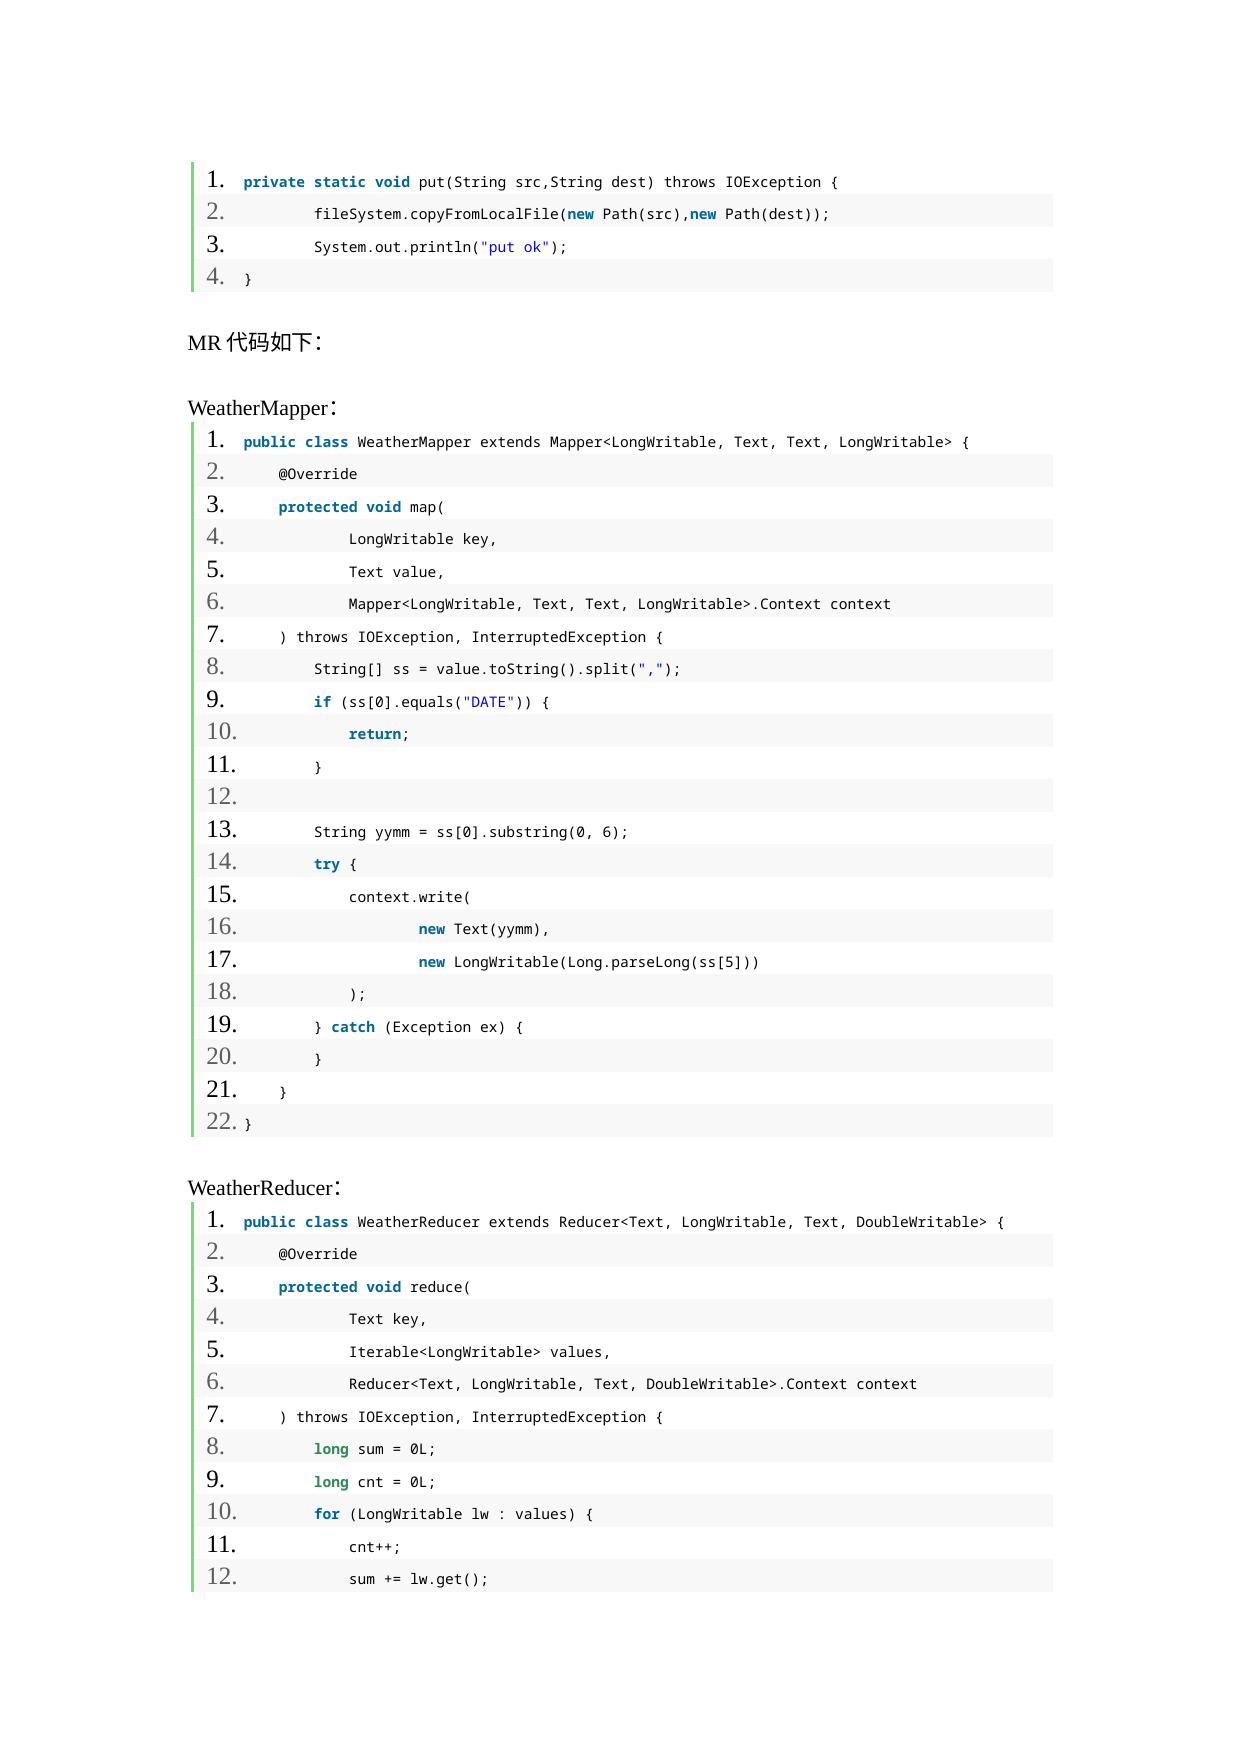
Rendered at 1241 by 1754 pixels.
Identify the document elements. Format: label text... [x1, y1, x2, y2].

list @Override [194, 1234, 1053, 1267]
list for (LongWritable lw : values) { [194, 1494, 1053, 1527]
list try { [194, 844, 1053, 877]
list ) throws IOException, InterruptedException { [194, 1397, 1053, 1429]
list ) throws IOException, InterruptedException { [194, 617, 1053, 649]
list Text value, [194, 552, 1053, 584]
list System.out.println("put ok"); [194, 227, 1053, 259]
list new Text(yymm), [194, 909, 1053, 942]
list } [194, 1039, 1053, 1072]
list long cnt = 0L; [194, 1462, 1053, 1494]
list return; [194, 714, 1053, 747]
list } catch (Exception ex) { [194, 1007, 1053, 1039]
list ); [194, 974, 1053, 1007]
list context.write( [194, 877, 1053, 909]
text MR代码如下： [187, 324, 1053, 357]
list } [194, 1104, 1053, 1137]
list public class WeatherMapper extends Mapper<LongWritable, Text, Text, LongWritable> { [194, 422, 1053, 454]
list } [194, 747, 1053, 779]
list } [194, 1072, 1053, 1104]
list fileSystem.copyFromLocalFile(new Path(src),new Path(dest)); [194, 194, 1053, 227]
list sum += lw.get(); [194, 1559, 1053, 1592]
list Reducer<Text, LongWritable, Text, DoubleWritable>.Context context [194, 1364, 1053, 1397]
list protected void map( [194, 487, 1053, 519]
list LongWritable key, [194, 519, 1053, 552]
list } [194, 259, 1053, 292]
list cnt++; [194, 1527, 1053, 1559]
list Iterable<LongWritable> values, [194, 1332, 1053, 1364]
list @Override [194, 454, 1053, 487]
list private static void put(String src,String dest) throws IOException { [194, 162, 1053, 194]
list Mapper<LongWritable, Text, Text, LongWritable>.Context context [194, 584, 1053, 617]
list String[] ss = value.toString().split(","); [194, 649, 1053, 682]
text WeatherMapper： [187, 389, 1053, 422]
list String yymm = ss[0].substring(0, 6); [194, 812, 1053, 844]
list long sum = 0L; [194, 1429, 1053, 1462]
list new LongWritable(Long.parseLong(ss[5])) [194, 942, 1053, 974]
list protected void reduce( [194, 1267, 1053, 1299]
list Text key, [194, 1299, 1053, 1332]
list public class WeatherReducer extends Reducer<Text, LongWritable, Text, DoubleWritable> { [194, 1202, 1053, 1234]
text WeatherReducer： [187, 1169, 1053, 1202]
list if (ss[0].equals("DATE")) { [194, 682, 1053, 714]
